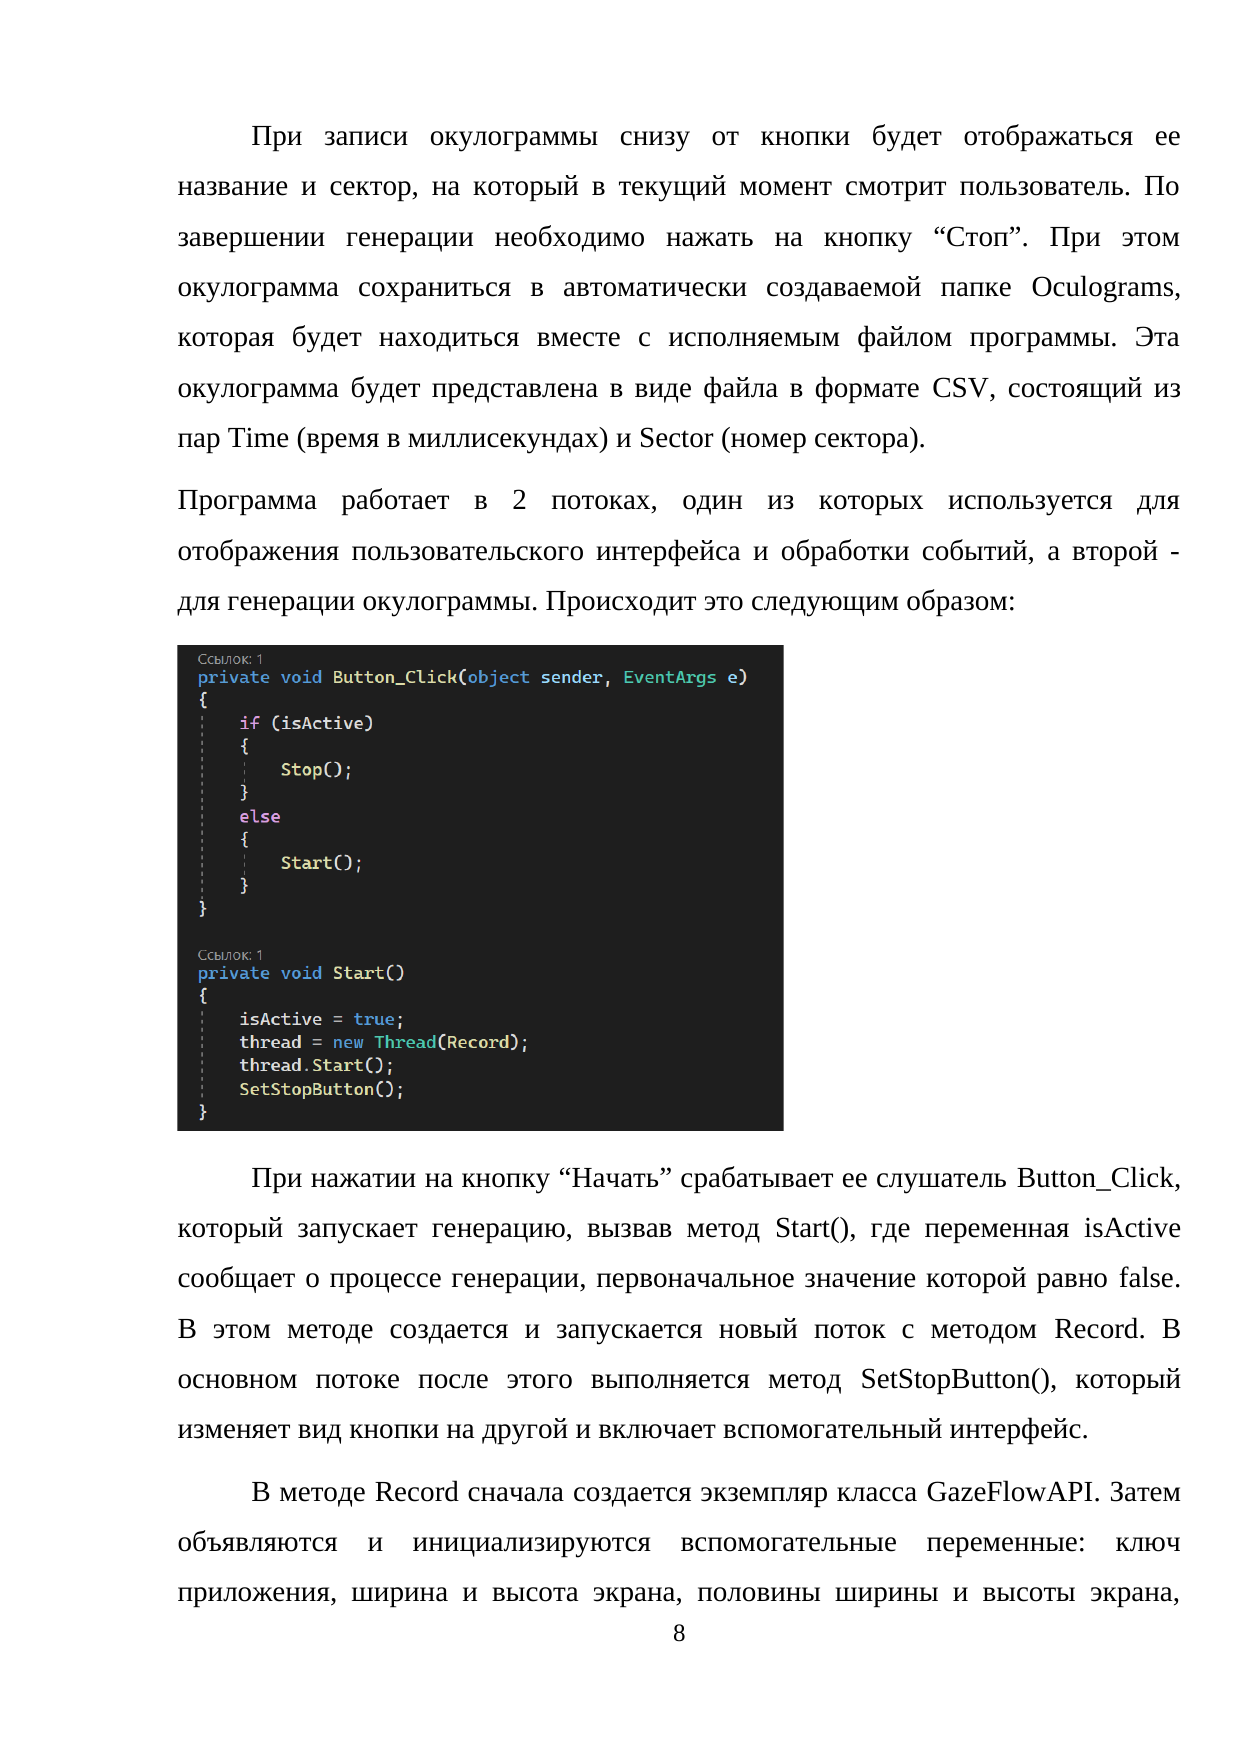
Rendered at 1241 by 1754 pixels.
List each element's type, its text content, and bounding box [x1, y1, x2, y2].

picture [177, 645, 784, 1131]
text Программа работает в 2 потоках, один из которых используется для отображения пользовательского интерфейса и обработки событий, а второй - для генерации окулограммы. Происходит это следующим образом: [177, 482, 1181, 616]
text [177, 1474, 1181, 1608]
text При записи окулограммы снизу от кнопки будет отображаться ее название и сектор, на который в текущий момент смотрит пользователь. По завершении генерации необходимо нажать на кнопку “Стоп”. При этом окулограмма сохраниться в автоматически создаваемой папке Oculograms, которая будет находиться вместе с исполняемым файлом программы. Эта окулограмма будет представлена в виде файла в формате CSV, состоящий из пар Time (время в миллисекундах) и Sector (номер сектора). [177, 118, 1181, 453]
text При нажатии на кнопку “Начать” срабатывает ее слушатель Button_Click, который запускает генерацию, вызвав метод Start(), где переменная isActive сообщает о процессе генерации, первоначальное значение которой равно false. В этом методе создается и запускается новый поток с методом Record. В основном потоке после этого выполняется метод SetStopButton(), который изменяет вид кнопки на другой и включает вспомогательный интерфейс. [177, 1160, 1181, 1445]
